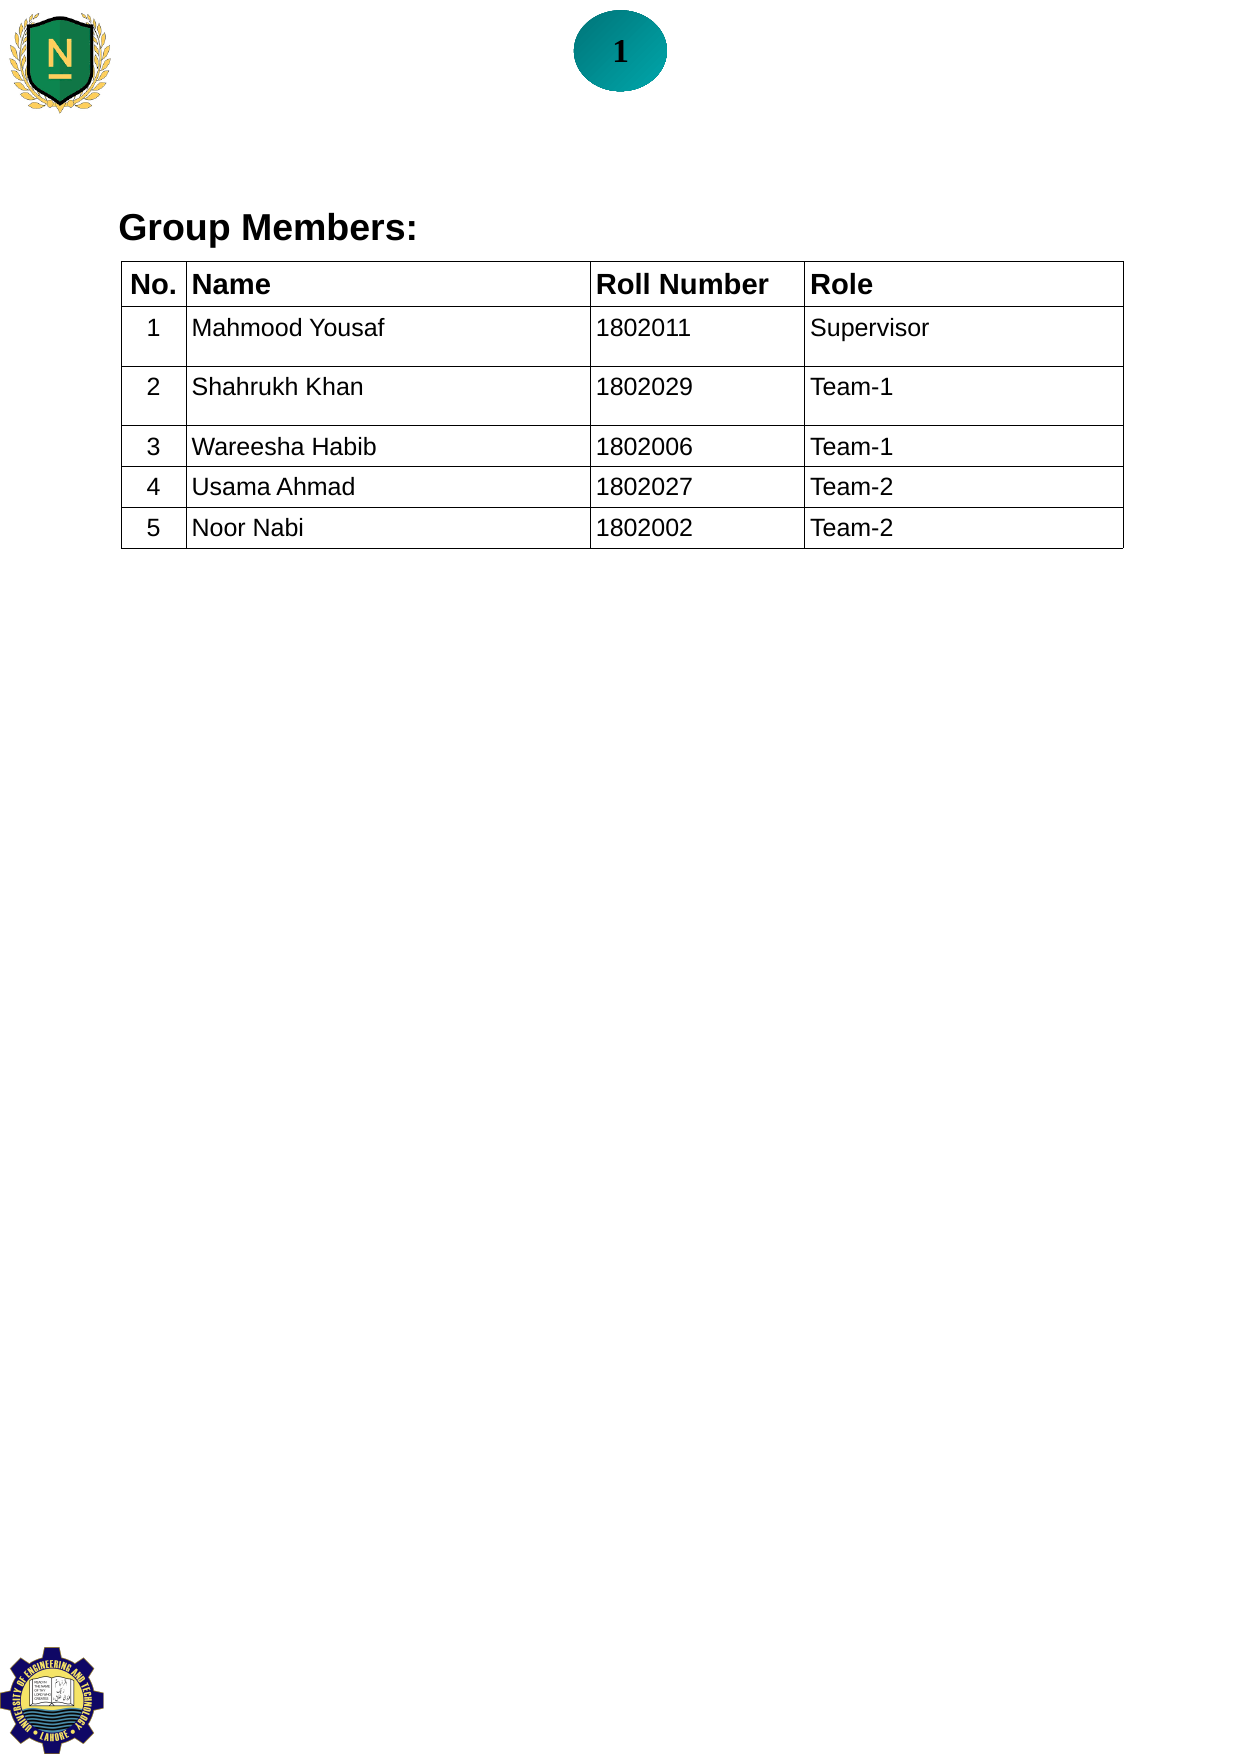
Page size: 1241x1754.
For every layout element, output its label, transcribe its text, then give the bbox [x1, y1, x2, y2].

table_header Role [805, 262, 1123, 306]
picture [0, 0, 121, 117]
table_cell 1802027 [591, 467, 804, 507]
table_cell 3 [122, 426, 186, 466]
table_cell Shahrukh Khan [187, 367, 590, 425]
table_cell 2 [122, 367, 186, 425]
table_cell Mahmood Yousaf [187, 307, 590, 366]
table_cell Wareesha Habib [187, 426, 590, 466]
table_header Name [187, 262, 590, 306]
table_cell 5 [122, 508, 186, 548]
table_cell 4 [122, 467, 186, 507]
table_header No. [122, 262, 186, 306]
table_cell Team-2 [805, 508, 1123, 548]
table_cell 1 [122, 307, 186, 366]
table_cell 1802006 [591, 426, 804, 466]
table_cell Team-1 [805, 367, 1123, 425]
table_cell Usama Ahmad [187, 467, 590, 507]
picture [0, 1647, 104, 1754]
table_cell 1802011 [591, 307, 804, 366]
table_header Roll Number [591, 262, 804, 306]
table_cell Team-1 [805, 426, 1123, 466]
table_cell Supervisor [805, 307, 1123, 366]
table_cell Team-2 [805, 467, 1123, 507]
table_cell 1802029 [591, 367, 804, 425]
table_cell 1802002 [591, 508, 804, 548]
table_cell Noor Nabi [187, 508, 590, 548]
